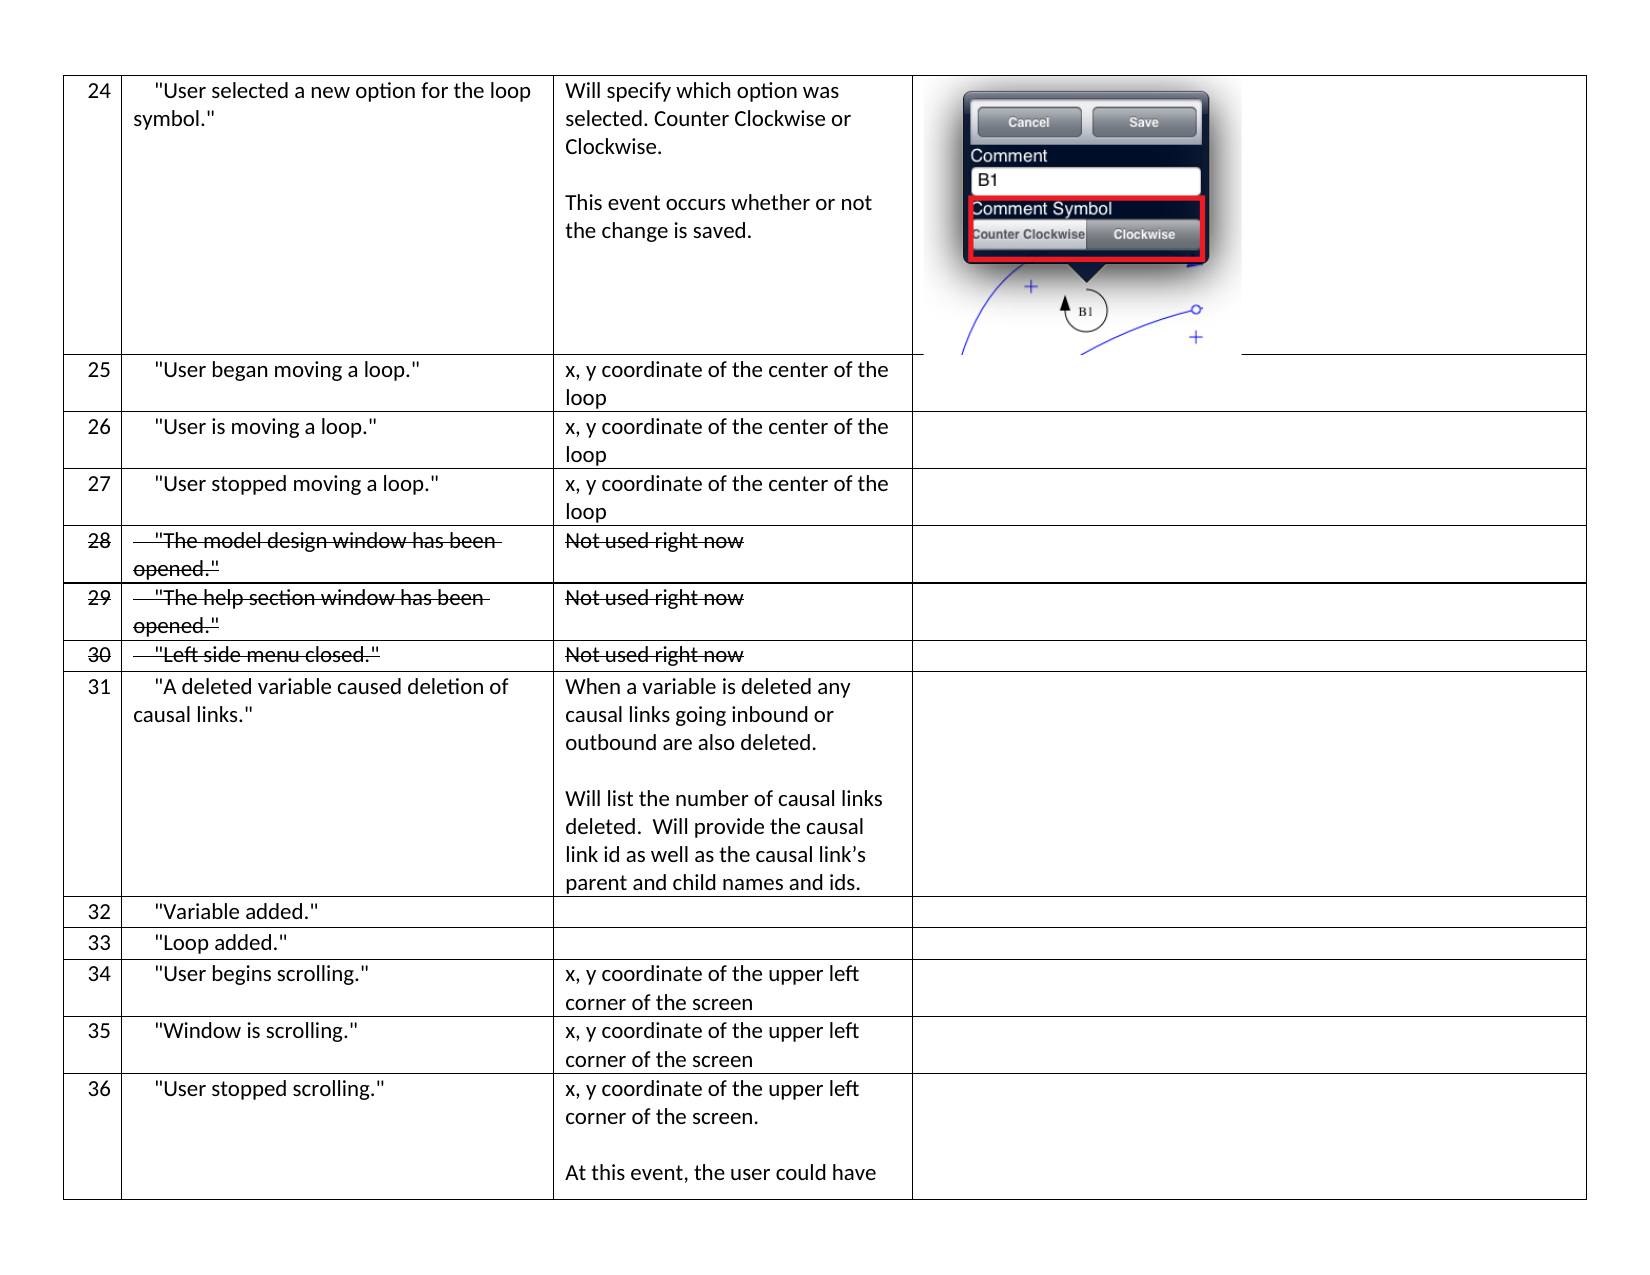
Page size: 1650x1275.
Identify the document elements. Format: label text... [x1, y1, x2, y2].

table_cell [913, 1074, 1586, 1199]
table_cell "A deleted variable caused deletion of causal links." [122, 672, 553, 896]
table_cell [554, 897, 912, 927]
table_cell "User is moving a loop." [122, 412, 553, 468]
table_cell 31 [64, 672, 121, 896]
table_cell [913, 960, 1586, 1016]
table_cell [913, 928, 1586, 958]
table_cell "Loop added." [122, 928, 553, 958]
table_cell 26 [64, 412, 121, 468]
table_cell "User began moving a loop." [122, 355, 553, 411]
table_cell [913, 584, 1586, 639]
table_cell x, y coordinate of the upper left corner of the screen [554, 1017, 912, 1073]
table_cell [913, 355, 1586, 411]
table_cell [554, 1074, 912, 1199]
table_cell 28 [64, 526, 121, 582]
table_cell [913, 641, 1586, 671]
table_cell "The model design window has been opened." [122, 526, 553, 582]
table_cell "Variable added." [122, 897, 553, 927]
table_cell "Left side menu closed." [122, 641, 553, 671]
table_cell Will specify which option was selected. Counter Clockwise or Clockwise. This event occurs whether or not the change is saved. [554, 76, 912, 354]
table_cell x, y coordinate of the center of the loop [554, 412, 912, 468]
table_cell "User selected a new option for the loop symbol." [122, 76, 553, 354]
table_cell 25 [64, 355, 121, 411]
table_cell [913, 526, 1586, 582]
table_cell 36 [64, 1074, 121, 1199]
picture [923, 76, 1242, 355]
table_cell Not used right now [554, 641, 912, 671]
table_cell 34 [64, 960, 121, 1016]
table_cell [913, 1017, 1586, 1073]
table_cell When a variable is deleted any causal links going inbound or outbound are also deleted. Will list the number of causal links deleted. Will provide the causal link id as well as the causal link’s parent and child names and ids. [554, 672, 912, 896]
table_cell [913, 76, 923, 354]
table_cell 32 [64, 897, 121, 927]
table_cell 33 [64, 928, 121, 958]
table_cell x, y coordinate of the center of the loop [554, 469, 912, 525]
table_cell Not used right now [554, 526, 912, 582]
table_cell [122, 1074, 553, 1199]
table_cell [554, 928, 912, 958]
table_cell "User begins scrolling." [122, 960, 553, 1016]
table_cell [913, 412, 1586, 468]
table_cell x, y coordinate of the upper left corner of the screen [554, 960, 912, 1016]
table_cell [1242, 76, 1586, 354]
table_cell [913, 672, 1586, 896]
table_cell 30 [64, 641, 121, 671]
table_cell 29 [64, 584, 121, 639]
table_cell 24 [64, 76, 121, 354]
table_cell Not used right now [554, 584, 912, 639]
table_cell "User stopped moving a loop." [122, 469, 553, 525]
table_cell x, y coordinate of the center of the loop [554, 355, 912, 411]
table_cell 27 [64, 469, 121, 525]
table_cell [913, 469, 1586, 525]
table_cell "The help section window has been opened." [122, 584, 553, 639]
table_cell [913, 897, 1586, 927]
table_cell 35 [64, 1017, 121, 1073]
table_cell "Window is scrolling." [122, 1017, 553, 1073]
